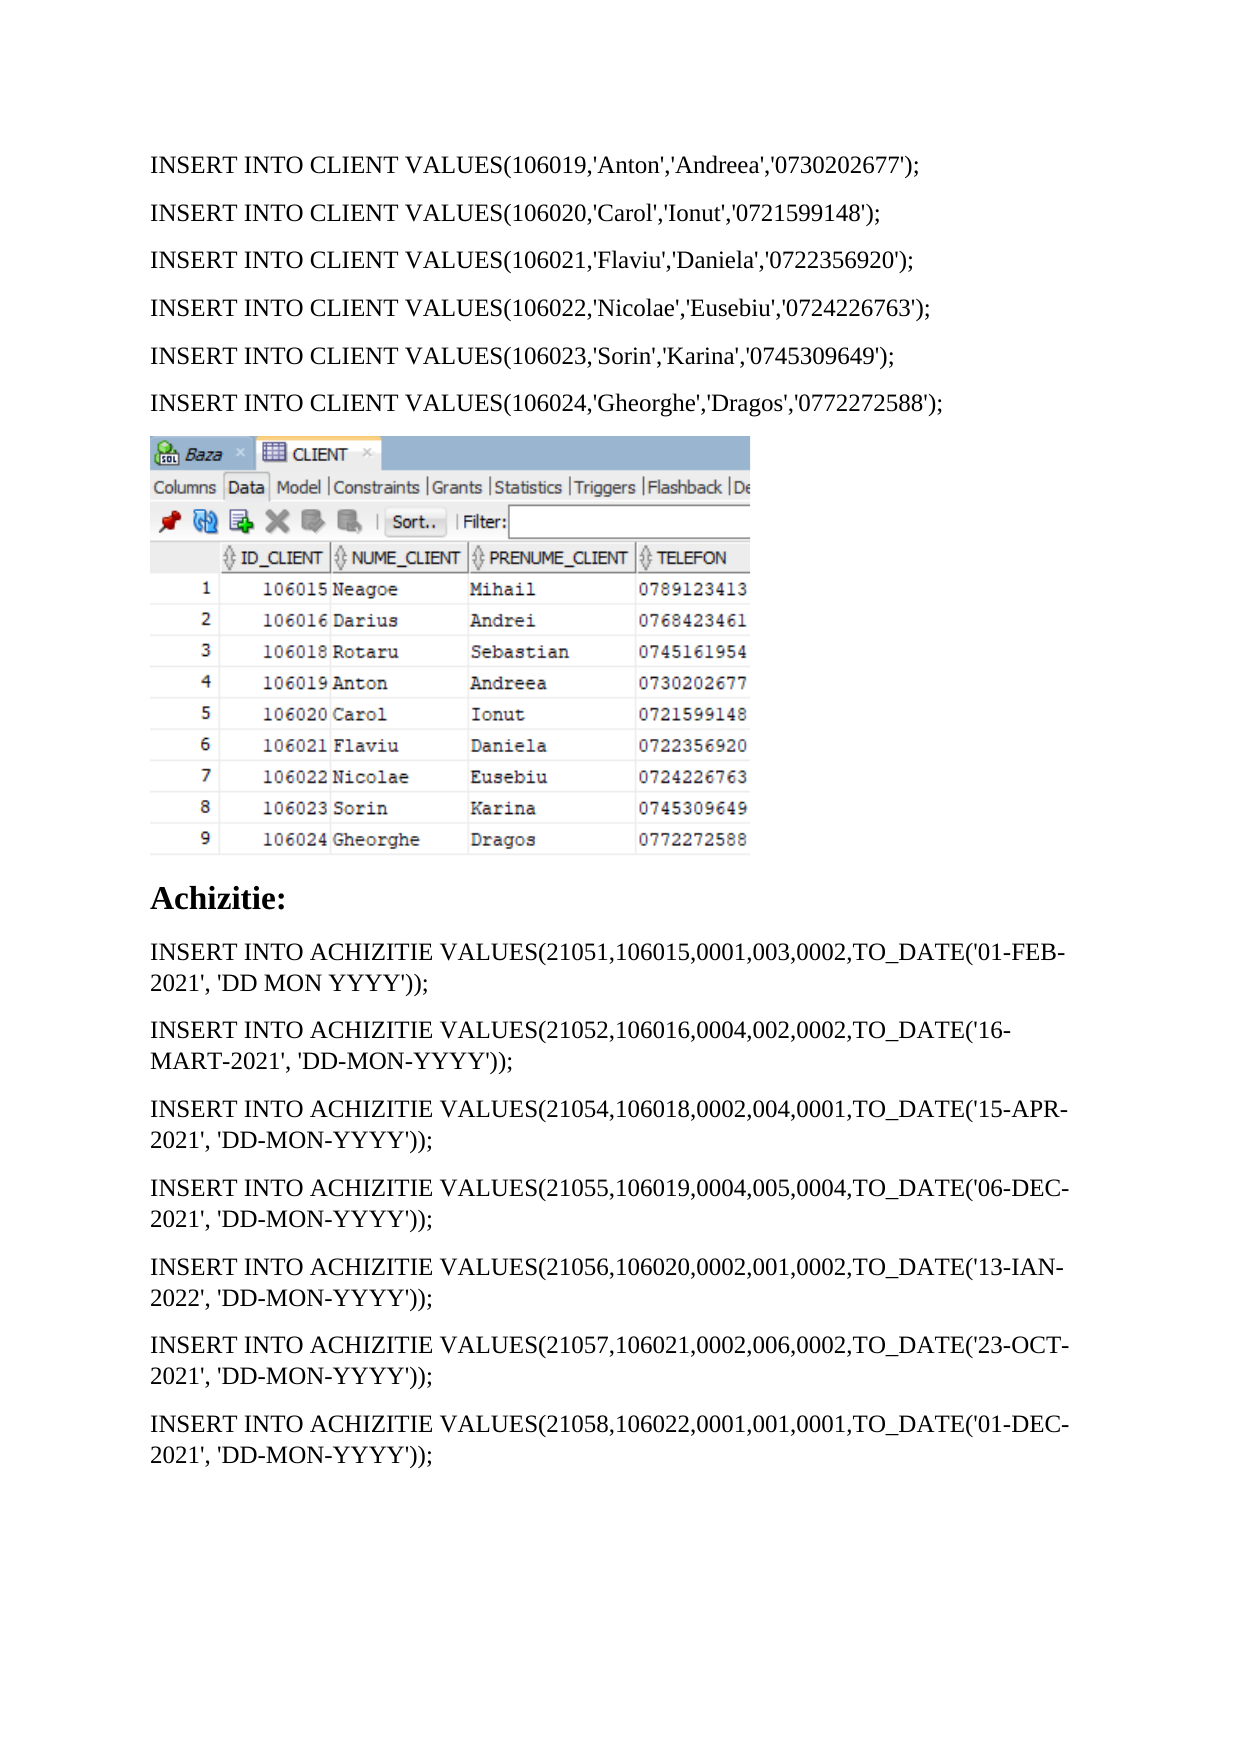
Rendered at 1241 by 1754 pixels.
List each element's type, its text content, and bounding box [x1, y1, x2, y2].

text INSERT INTO ACHIZITIE VALUES(21055,106019,0004,005,0004,TO_DATE('06-DEC-2021', 'DD-MON-YYYY')); [150, 1173, 1090, 1233]
text INSERT INTO ACHIZITIE VALUES(21057,106021,0002,006,0002,TO_DATE('23-OCT-2021', 'DD-MON-YYYY')); [150, 1330, 1090, 1390]
text INSERT INTO CLIENT VALUES(106021,'Flaviu','Daniela','0722356920'); [150, 245, 1090, 274]
text INSERT INTO CLIENT VALUES(106024,'Gheorghe','Dragos','0772272588'); [150, 388, 1090, 417]
text INSERT INTO CLIENT VALUES(106020,'Carol','Ionut','0721599148'); [150, 198, 1090, 226]
picture [150, 436, 750, 860]
text Achizitie: [150, 878, 1090, 917]
text INSERT INTO ACHIZITIE VALUES(21052,106016,0004,002,0002,TO_DATE('16-MART-2021', 'DD-MON-YYYY')); [150, 1015, 1090, 1075]
text INSERT INTO CLIENT VALUES(106022,'Nicolae','Eusebiu','0724226763'); [150, 293, 1090, 322]
text INSERT INTO ACHIZITIE VALUES(21054,106018,0002,004,0001,TO_DATE('15-APR-2021', 'DD-MON-YYYY')); [150, 1094, 1090, 1154]
text INSERT INTO ACHIZITIE VALUES(21058,106022,0001,001,0001,TO_DATE('01-DEC-2021', 'DD-MON-YYYY')); [150, 1409, 1090, 1469]
text INSERT INTO CLIENT VALUES(106019,'Anton','Andreea','0730202677'); [150, 150, 1090, 179]
text INSERT INTO ACHIZITIE VALUES(21051,106015,0001,003,0002,TO_DATE('01-FEB-2021', 'DD MON YYYY')); [150, 937, 1090, 996]
text INSERT INTO CLIENT VALUES(106023,'Sorin','Karina','0745309649'); [150, 341, 1090, 369]
text INSERT INTO ACHIZITIE VALUES(21056,106020,0002,001,0002,TO_DATE('13-IAN-2022', 'DD-MON-YYYY')); [150, 1252, 1090, 1311]
